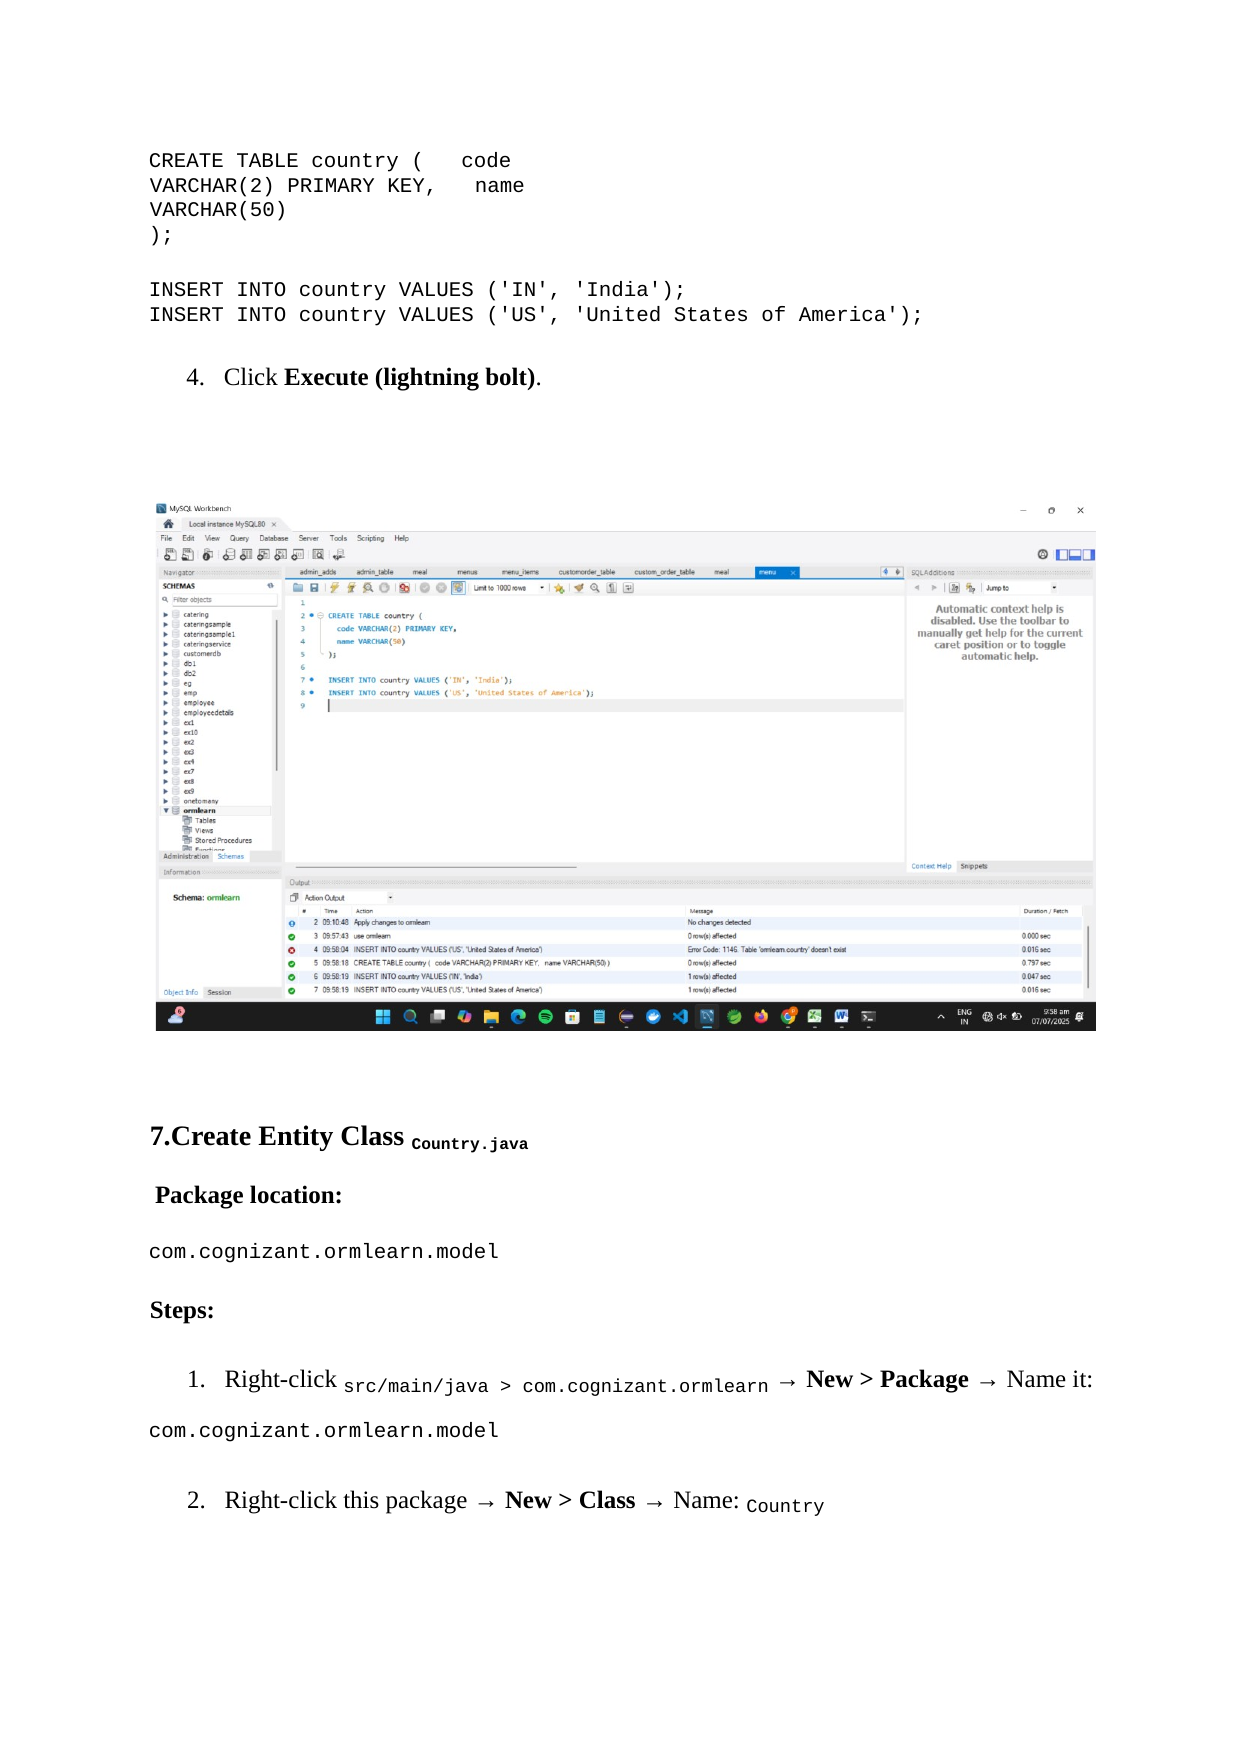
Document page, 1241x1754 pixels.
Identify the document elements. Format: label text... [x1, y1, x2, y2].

text Package location: [148, 1180, 821, 1209]
text com.cognizant.ormlearn.model Steps: [148, 1241, 526, 1324]
subtitle 7.Create Entity Class Country.java [149, 1119, 1096, 1154]
list Click Execute (lightning bolt). [186, 362, 1096, 391]
text CREATE TABLE country ( code VARCHAR(2) PRIMARY KEY, name VARCHAR(50) [148, 150, 525, 223]
picture [155, 501, 1096, 1031]
text INSERT INTO country VALUES ('US', 'United States of America'); [148, 304, 1096, 328]
text ); [148, 224, 1096, 248]
list Right-click this package → New > Class → Name: Country [187, 1482, 1096, 1518]
list Right-click src/main/java > com.cognizant.ormlearn → New > Package → Name it: [187, 1359, 1096, 1395]
text com.cognizant.ormlearn.model [148, 1419, 1096, 1443]
text INSERT INTO country VALUES ('IN', 'India'); [148, 279, 1096, 303]
